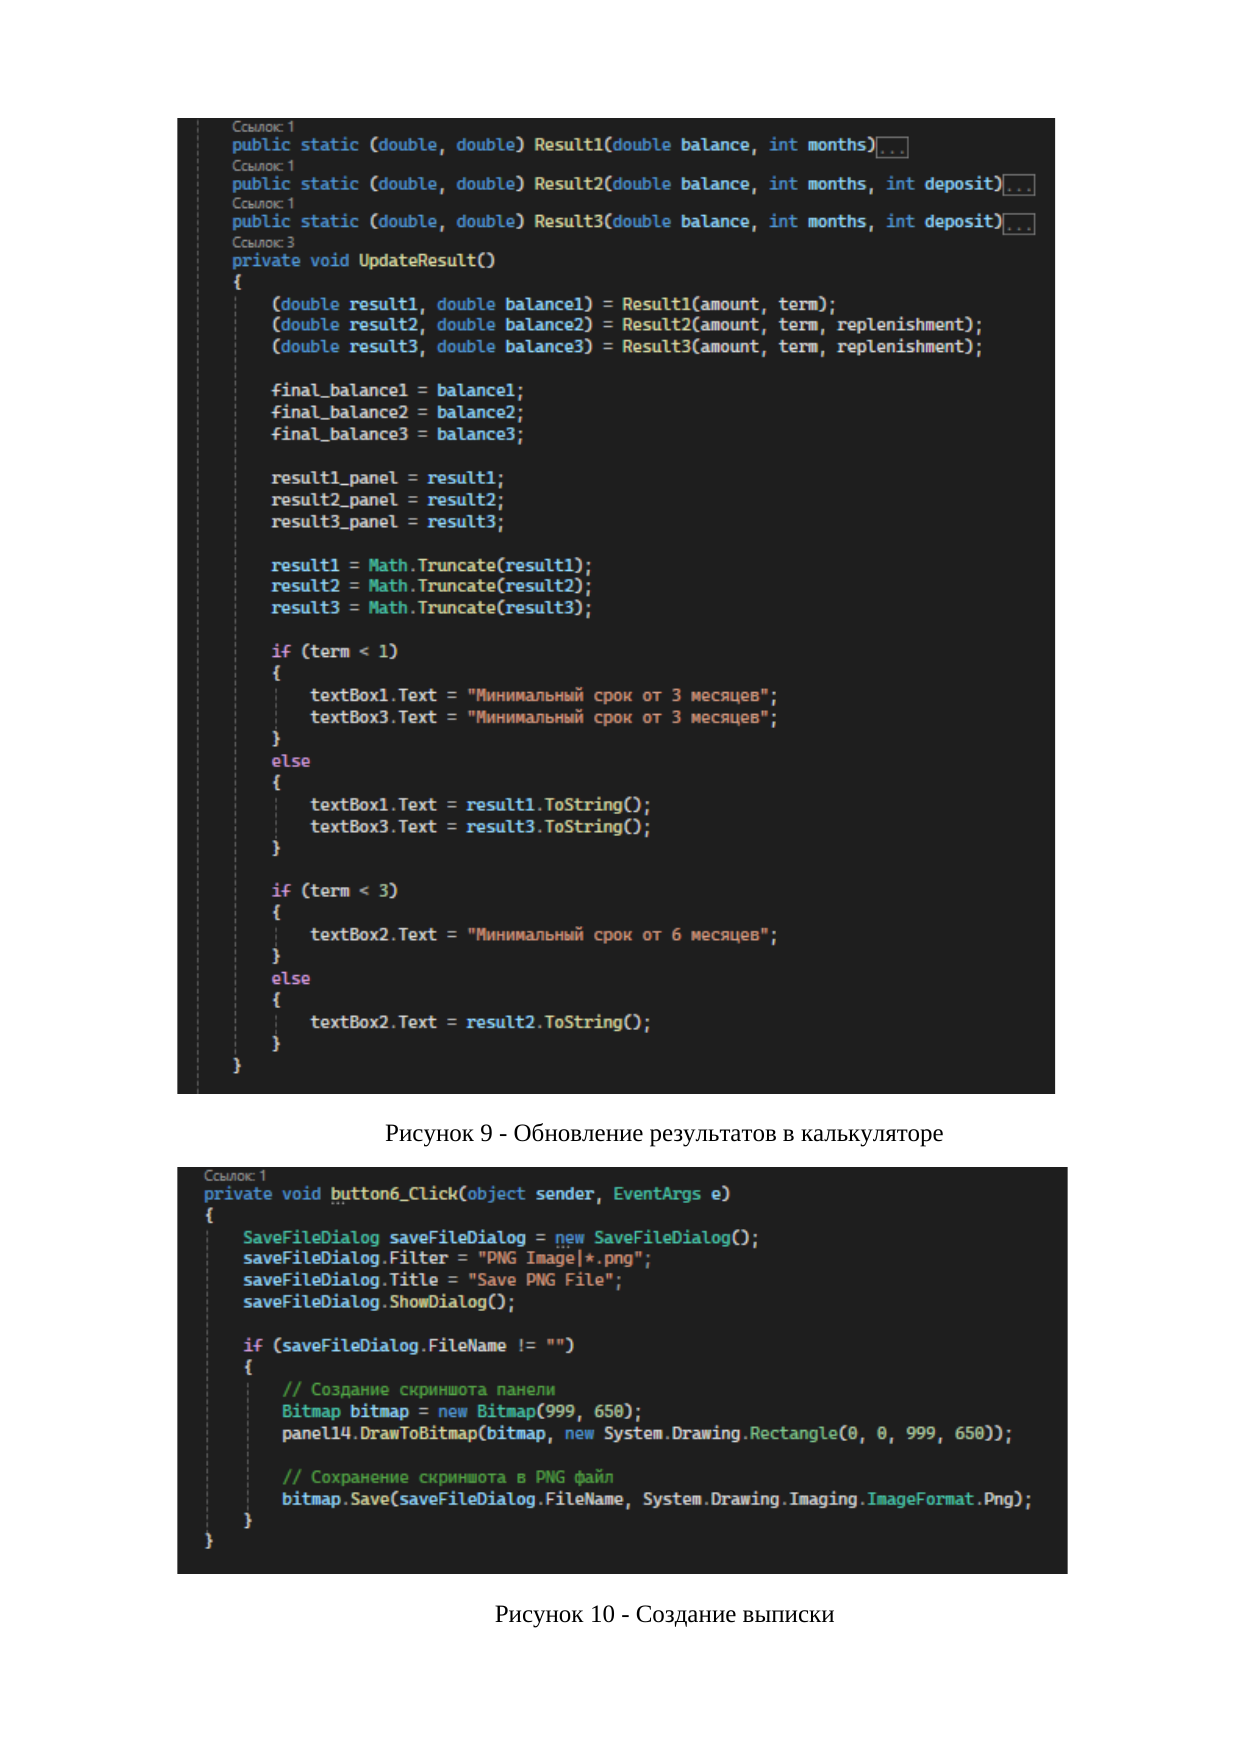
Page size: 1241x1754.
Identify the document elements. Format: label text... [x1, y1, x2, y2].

text Рисунок 10 - Создание выписки [177, 1599, 1152, 1628]
text Рисунок 9 - Обновление результатов в калькуляторе [177, 1118, 1152, 1147]
picture [177, 118, 1056, 1094]
picture [177, 1167, 1068, 1574]
